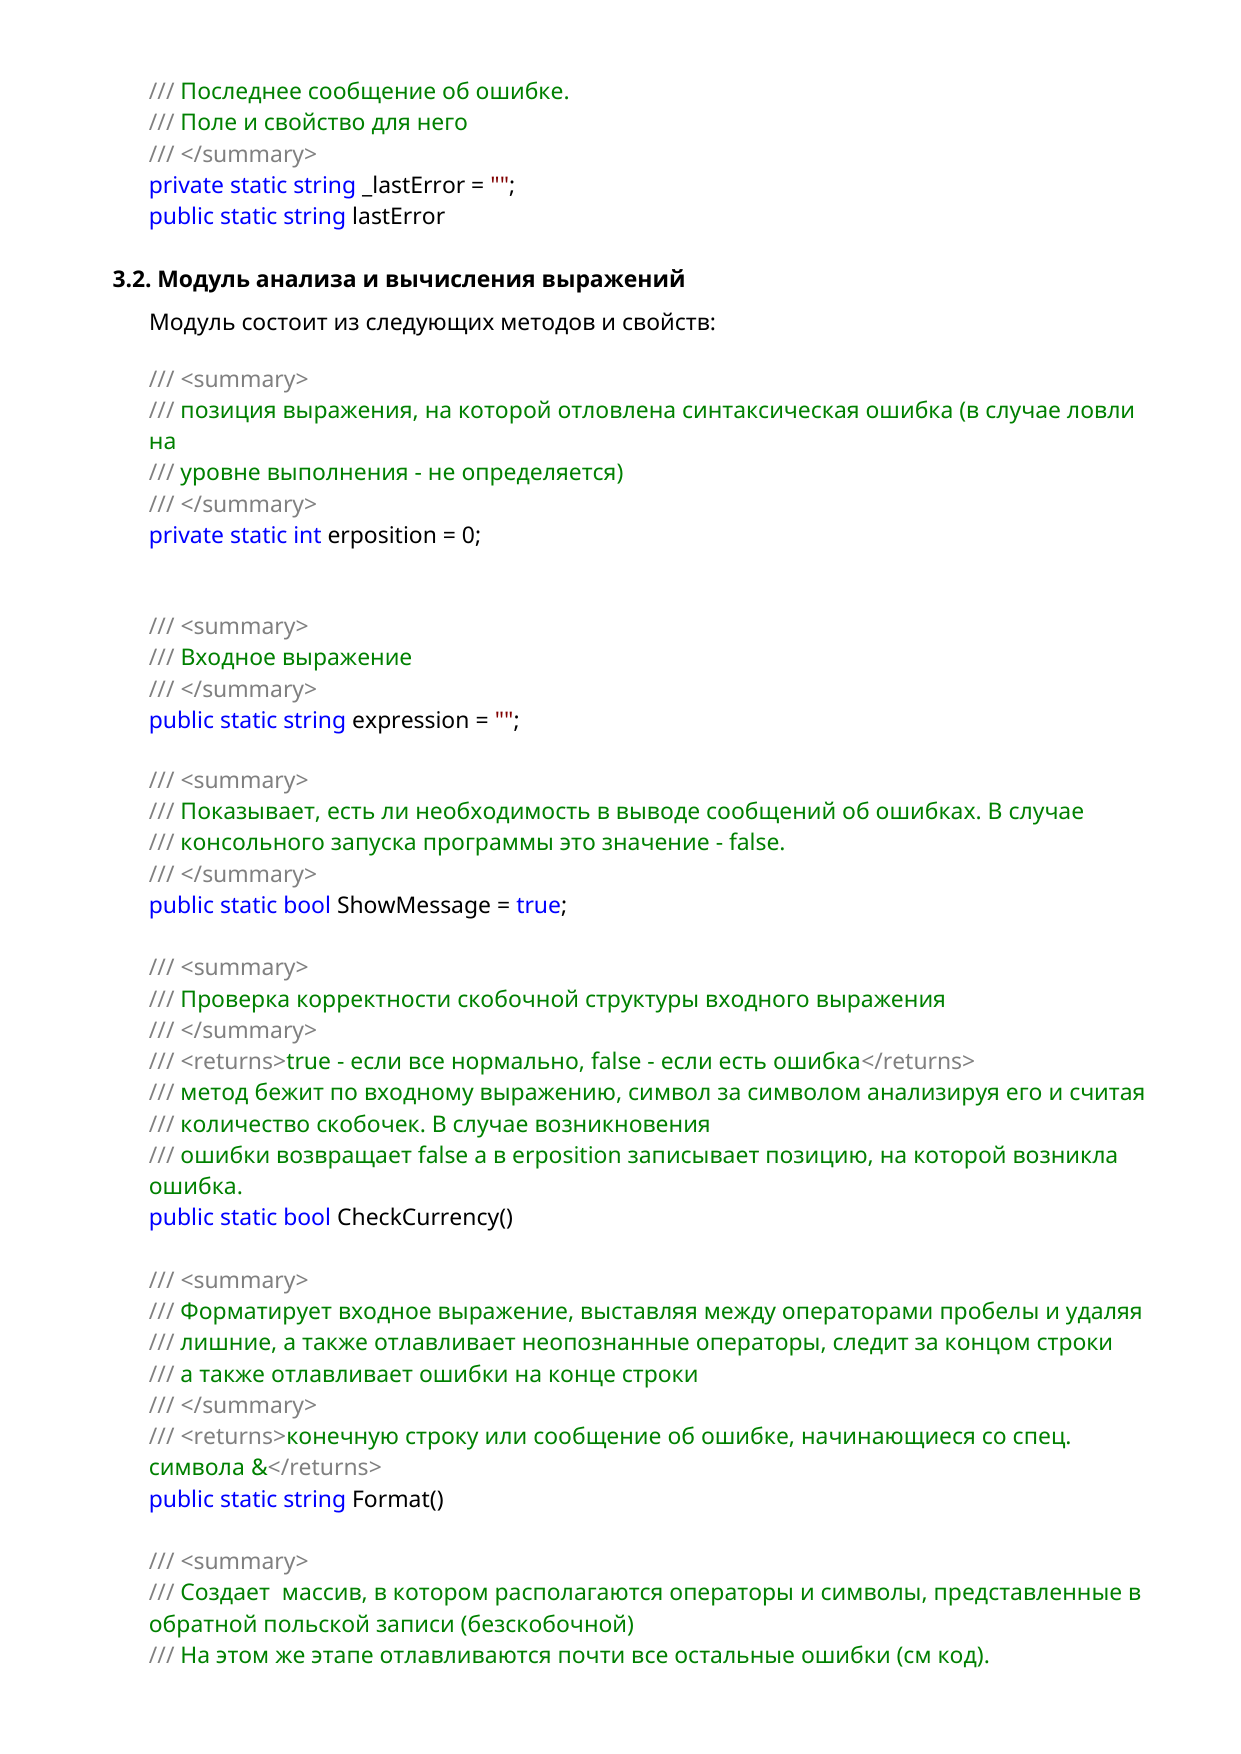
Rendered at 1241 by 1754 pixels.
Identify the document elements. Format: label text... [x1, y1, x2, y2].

text /// а также отлавливает ошибки на конце строки [149, 1357, 1165, 1389]
text /// Поле и свойство для него [149, 106, 1165, 137]
list Модуль анализа и вычисления выражений [112, 262, 1165, 294]
text /// уровне выполнения - не определяется) [149, 456, 1165, 487]
text /// <summary> [149, 1264, 1165, 1295]
text public static bool CheckCurrency() [149, 1201, 1165, 1232]
text /// Последнее сообщение об ошибке. [149, 75, 1165, 106]
text /// Форматирует входное выражение, выставляя между операторами пробелы и удаляя [149, 1295, 1165, 1326]
text /// <summary> [149, 610, 1165, 641]
text /// позиция выражения, на которой отловлена синтаксическая ошибка (в случае ловли на [149, 394, 1165, 456]
text /// ошибки возвращает false а в erposition записывает позицию, на которой возникла ошибка. [149, 1139, 1165, 1201]
text public static bool ShowMessage = true; [149, 889, 1165, 920]
text /// <summary> [149, 1545, 1165, 1576]
text /// </summary> [149, 487, 1165, 519]
text /// </summary> [149, 137, 1165, 169]
text Модуль состоит из следующих методов и свойств: [75, 306, 1165, 337]
text private static string _lastError = ""; [149, 169, 1165, 200]
text /// метод бежит по входному выражению, символ за символом анализируя его и считая [149, 1076, 1165, 1107]
text public static string lastError [149, 200, 1165, 231]
text /// консольного запуска программы это значение - false. [149, 826, 1165, 857]
text public static string expression = ""; [149, 704, 1165, 735]
text public static string Format() [149, 1482, 1165, 1514]
text /// <summary> [149, 764, 1165, 795]
text /// </summary> [149, 1014, 1165, 1045]
text /// количество скобочек. В случае возникновения [149, 1107, 1165, 1139]
text /// <returns>конечную строку или сообщение об ошибке, начинающиеся со спец. символа &</returns> [149, 1420, 1165, 1482]
text /// <summary> [149, 362, 1165, 394]
text /// </summary> [149, 1389, 1165, 1420]
text /// </summary> [149, 857, 1165, 889]
text /// Показывает, есть ли необходимость в выводе сообщений об ошибках. В случае [149, 795, 1165, 826]
text /// Входное выражение [149, 641, 1165, 672]
text /// <returns>true - если все нормально, false - если есть ошибка</returns> [149, 1045, 1165, 1076]
text /// лишние, а также отлавливает неопознанные операторы, следит за концом строки [149, 1326, 1165, 1357]
text /// Проверка корректности скобочной структуры входного выражения [149, 982, 1165, 1014]
text /// <summary> [149, 951, 1165, 982]
text private static int erposition = 0; [149, 519, 1165, 550]
text /// Создает массив, в котором располагаются операторы и символы, представленные в обратной польской записи (безскобочной) [149, 1576, 1165, 1639]
text /// </summary> [149, 672, 1165, 704]
text /// На этом же этапе отлавливаются почти все остальные ошибки (см код). [149, 1639, 1165, 1670]
